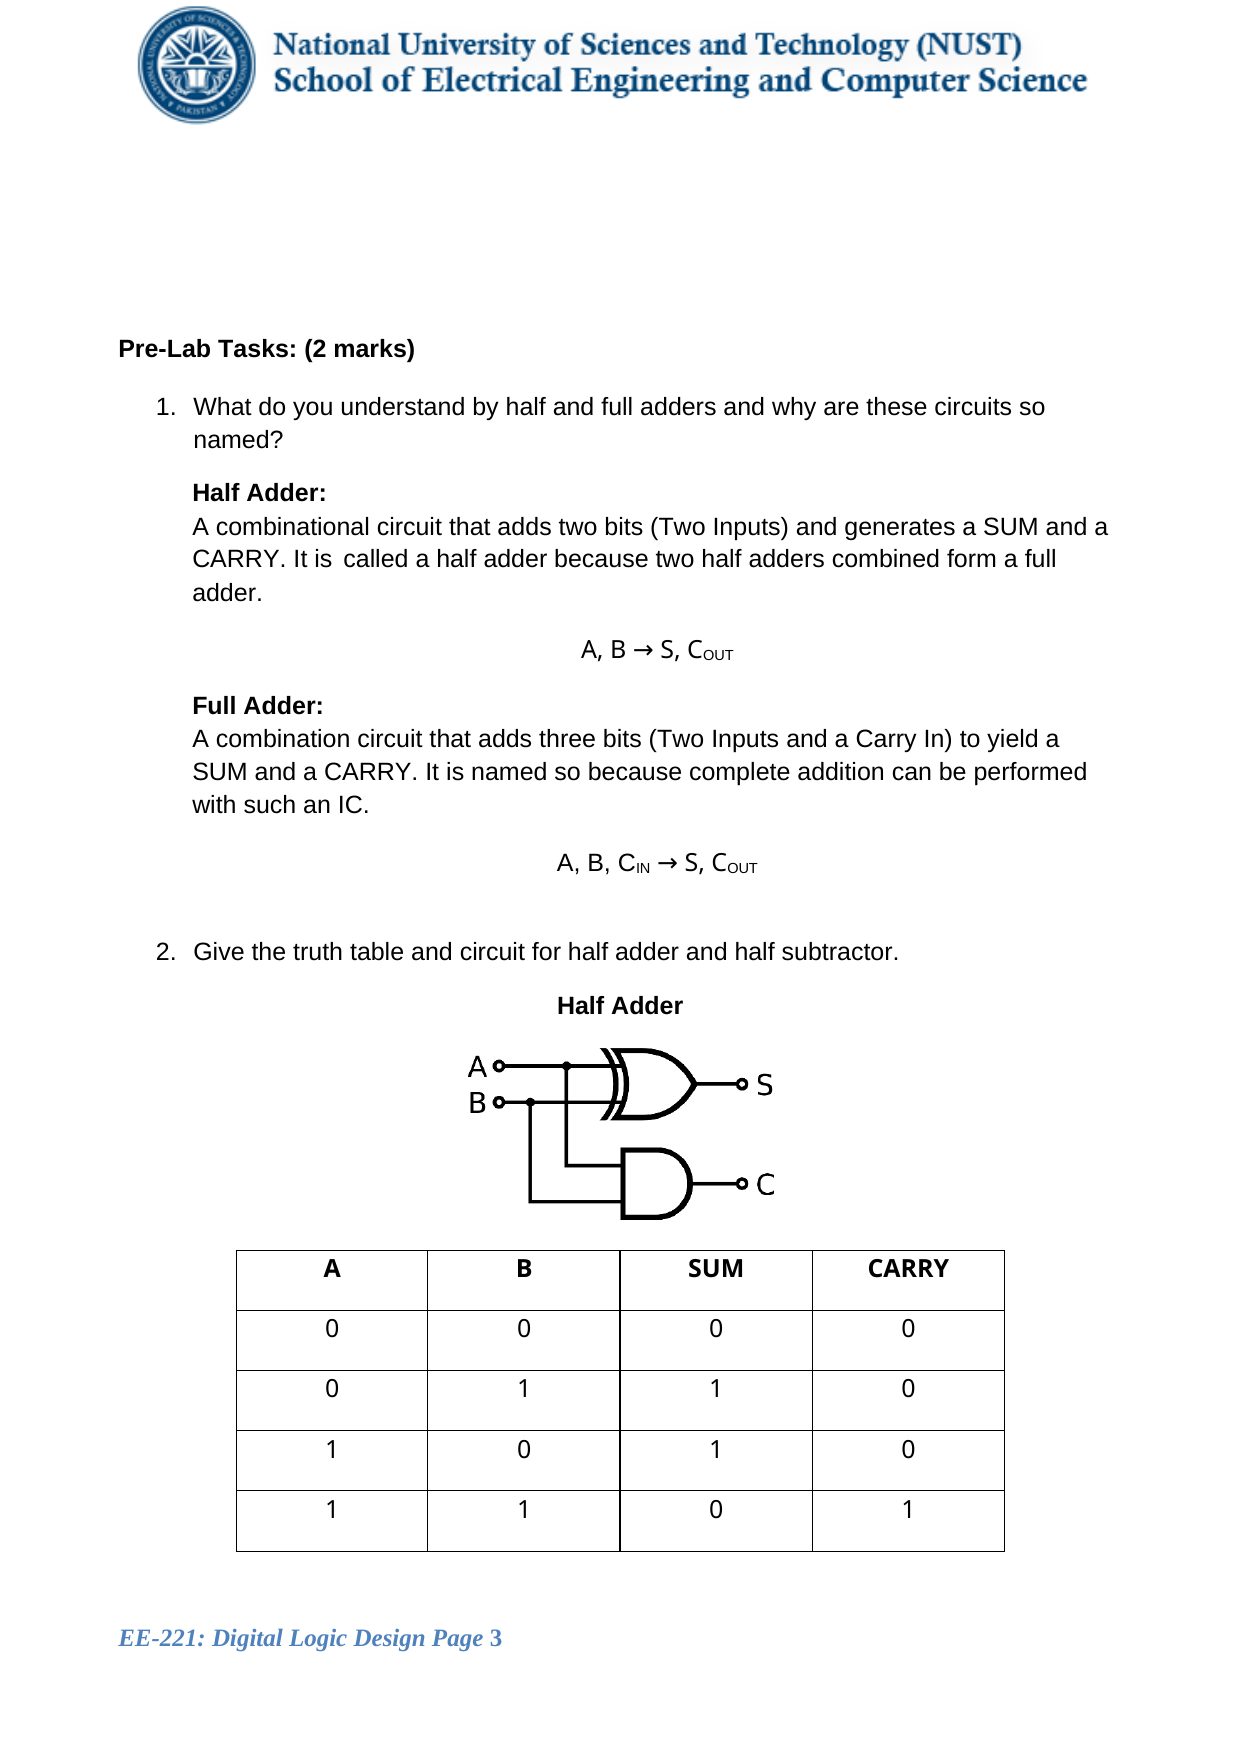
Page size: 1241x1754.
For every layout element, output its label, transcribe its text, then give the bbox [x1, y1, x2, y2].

table_cell 0 [813, 1431, 1004, 1490]
picture [125, 0, 1101, 135]
text A, B, CINOUT [192, 844, 1122, 878]
table_header CARRY [813, 1251, 1004, 1310]
table_cell 0 [237, 1371, 427, 1430]
text Full Adder: [192, 691, 1122, 720]
table_header B [428, 1251, 619, 1310]
text Half Adder [118, 991, 1122, 1020]
table_cell 1 [237, 1491, 427, 1551]
table_cell 1 [813, 1491, 1004, 1551]
table_cell 0 [428, 1431, 619, 1490]
table_cell 1 [621, 1371, 812, 1430]
table_cell 0 [813, 1311, 1004, 1370]
table_cell 0 [237, 1311, 427, 1370]
table_header A [237, 1251, 427, 1310]
table_cell 1 [428, 1491, 619, 1551]
list Give the truth table and circuit for half adder and half subtractor. [156, 937, 1122, 966]
text Half Adder: [192, 478, 1122, 507]
text A combinational circuit that adds two bits (Two Inputs) and generates a SUM and a CARRY. It is called a half adder because two half adders combined form a full adder. [192, 511, 1122, 606]
table_cell 1 [428, 1371, 619, 1430]
picture [458, 1045, 782, 1225]
text OUT [192, 631, 1122, 665]
table_cell 1 [621, 1431, 812, 1490]
table_cell 0 [428, 1311, 619, 1370]
table_cell 0 [813, 1371, 1004, 1430]
text Pre-Lab Tasks: (2 marks) [118, 333, 1122, 362]
list What do you understand by half and full adders and why are these circuits so named? [156, 392, 1122, 453]
table_cell 1 [237, 1431, 427, 1490]
table_cell 0 [621, 1311, 812, 1370]
table_cell 0 [621, 1491, 812, 1551]
table_header SUM [621, 1251, 812, 1310]
text A combination circuit that adds three bits (Two Inputs and a Carry In) to yield a SUM and a CARRY. It is named so because complete addition can be performed with such an IC. [192, 724, 1122, 819]
